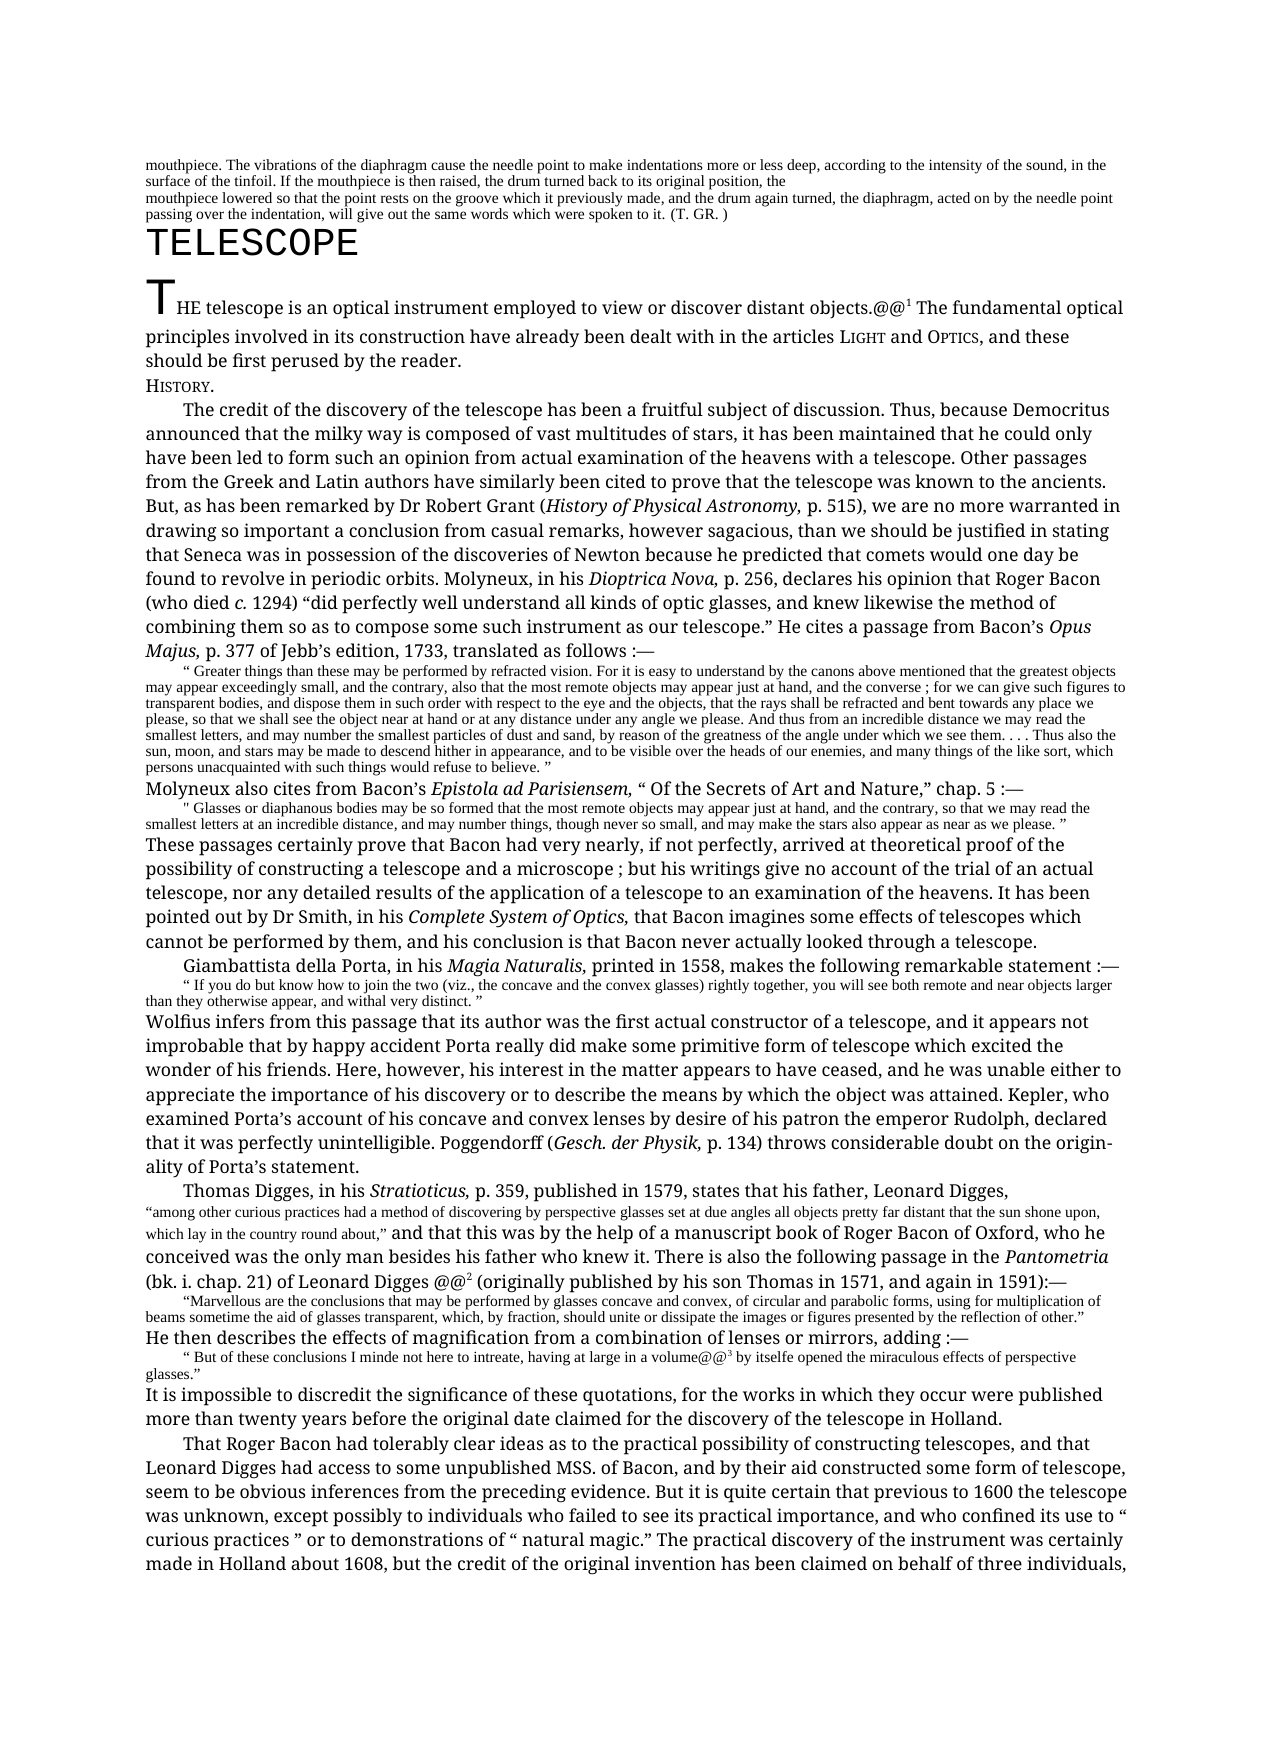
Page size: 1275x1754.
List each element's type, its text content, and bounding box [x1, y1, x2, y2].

text " Glasses or diaphanous bodies may be so formed that the most remote objects may appear just at hand, and the contrary, so that we may read the smallest letters at an incredible distance, and may number things, though never so small, and may make the stars also appear as near as we please. ” [145, 800, 1128, 832]
text mouthpiece lowered so that the point rests on the groove which it previously made, and the drum again turned, the diaphragm, acted on by the needle point passing over the indentation, will give out the same words which were spoken to it. (T. GR. ) [145, 190, 1128, 222]
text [145, 1431, 1128, 1576]
text TELESCOPE [145, 222, 1128, 267]
text It is impossible to discredit the significance of these quotations, for the works in which they occur were published more than twenty years before the original date claimed for the discovery of the telescope in Holland. [145, 1383, 1128, 1431]
text History. [145, 373, 1128, 397]
text THE telescope is an optical instrument employed to view or discover distant objects.@@1 The fundamental optical principles involved in its construction have already been dealt with in the articles Light and Optics, and these should be first perused by the reader. [145, 267, 1128, 373]
text mouthpiece. The vibrations of the diaphragm cause the needle point to make indentations more or less deep, according to the intensity of the sound, in the surface of the tinfoil. If the mouthpiece is then raised, the drum turned back to its original position, the [145, 158, 1128, 190]
text “ If you do but know how to join the two (viz., the concave and the convex glasses) rightly together, you will see both remote and near objects larger than they otherwise appear, and withal very distinct. ” [145, 977, 1128, 1009]
text “ Greater things than these may be performed by refracted vision. For it is easy to understand by the canons above mentioned that the greatest objects may appear exceedingly small, and the contrary, also that the most remote objects may appear just at hand, and the converse ; for we can give such figures to transparent bodies, and dispose them in such order with respect to the eye and the objects, that the rays shall be refracted and bent towards any place we please, so that we shall see the object near at hand or at any distance under any angle we please. And thus from an incredible distance we may read the smallest letters, and may number the smallest particles of dust and sand, by reason of the greatness of the angle under which we see them. . . . Thus also the sun, moon, and stars may be made to descend hither in appearance, and to be visible over the heads of our enemies, and many things of the like sort, which persons unacquainted with such things would refuse to believe. ” [145, 663, 1128, 776]
text Giambattista della Porta, in his Magia Naturalis, printed in 1558, makes the following remarkable statement :— [145, 953, 1128, 977]
text “Marvellous are the conclusions that may be performed by glasses concave and convex, of circular and parabolic forms, using for multiplication of beams sometime the aid of glasses transparent, which, by fraction, should unite or dissipate the images or figures presented by the reflection of other.” [145, 1293, 1128, 1326]
text Molyneux also cites from Bacon’s Epistola ad Parisiensem, “ Of the Secrets of Art and Nature,” chap. 5 :— [145, 776, 1128, 800]
text He then describes the effects of magnification from a combination of lenses or mirrors, adding :— [145, 1326, 1128, 1350]
text “ But of these conclusions I minde not here to intreate, having at large in a volume@@3 by itselfe opened the miraculous effects of perspective glasses.” [145, 1350, 1128, 1383]
text The credit of the discovery of the telescope has been a fruitful subject of discussion. Thus, because Democritus announced that the milky way is composed of vast multitudes of stars, it has been maintained that he could only have been led to form such an opinion from actual examination of the heavens with a telescope. Other passages from the Greek and Latin authors have similarly been cited to prove that the telescope was known to the ancients. But, as has been remarked by Dr Robert Grant (History of Physical Astronomy, p. 515), we are no more warranted in drawing so important a conclusion from casual remarks, however sagacious, than we should be justified in stating that Seneca was in possession of the discoveries of Newton because he predicted that comets would one day be found to revolve in periodic orbits. Molyneux, in his Dioptrica Nova, p. 256, declares his opinion that Roger Bacon (who died c. 1294) “did perfectly well understand all kinds of optic glasses, and knew likewise the method of combining them so as to compose some such instrument as our telescope.” He cites a passage from Bacon’s Opus Majus, p. 377 of Jebb’s edition, 1733, translated as follows :— [145, 397, 1128, 663]
text “among other curious practices had a method of discovering by perspective glasses set at due angles all objects pretty far distant that the sun shone upon, which lay in the country round about,” and that this was by the help of a manuscript book of Roger Bacon of Oxford, who he conceived was the only man besides his father who knew it. There is also the following passage in the Pantometria (bk. i. chap. 21) of Leonard Digges @@2 (originally published by his son Thomas in 1571, and again in 1591):— [145, 1203, 1128, 1293]
text Thomas Digges, in his Stratioticus, p. 359, published in 1579, states that his father, Leonard Digges, [145, 1179, 1128, 1203]
text Wolfius infers from this passage that its author was the first actual constructor of a telescope, and it appears not improbable that by happy accident Porta really did make some primitive form of telescope which excited the wonder of his friends. Here, however, his interest in the matter appears to have ceased, and he was unable either to appreciate the importance of his discovery or to describe the means by which the object was attained. Kepler, who examined Porta’s account of his concave and convex lenses by desire of his patron the emperor Rudolph, declared that it was perfectly unintelligible. Poggendorff (Gesch. der Physik, p. 134) throws considerable doubt on the originality of Porta’s statement. [145, 1009, 1128, 1179]
text These passages certainly prove that Bacon had very nearly, if not perfectly, arrived at theoretical proof of the possibility of constructing a telescope and a microscope ; but his writings give no account of the trial of an actual telescope, nor any detailed results of the application of a telescope to an examination of the heavens. It has been pointed out by Dr Smith, in his Complete System of Optics, that Bacon imagines some effects of telescopes which cannot be performed by them, and his conclusion is that Bacon never actually looked through a telescope. [145, 832, 1128, 953]
